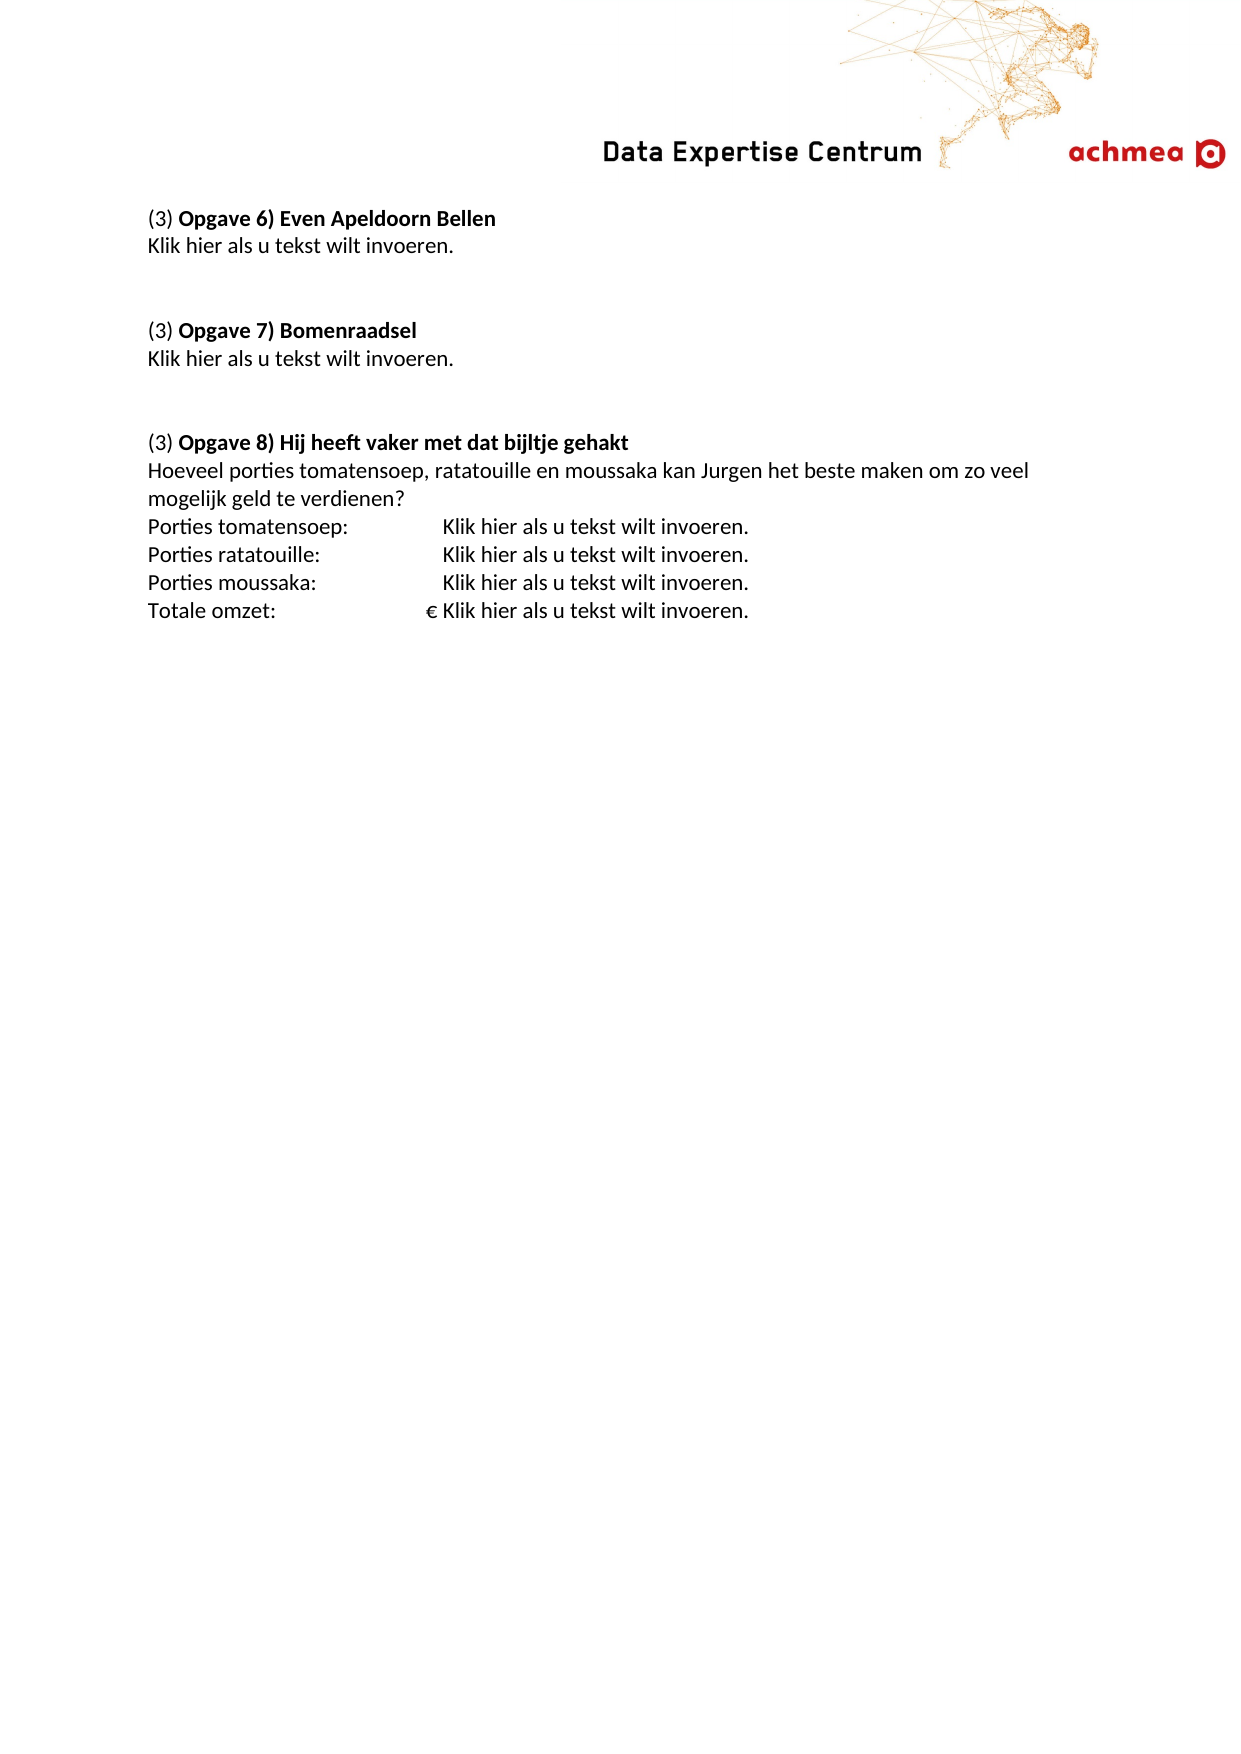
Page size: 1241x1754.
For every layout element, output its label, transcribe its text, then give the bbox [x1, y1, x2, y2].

table_header (3) Opgave 6) Even Apeldoorn Bellen [136, 204, 1096, 260]
table_header (3) Opgave 8) Hij heeft vaker met dat bijltje gehakt Hoeveel porties tomatensoep, ratatouille en moussaka kan Jurgen het beste maken om zo veel mogelijk geld te verdienen? Porties tomatensoep: Porties ratatouille: Porties moussaka: Totale omzet: € [136, 428, 1096, 624]
table_header (3) Opgave 7) Bomenraadsel [136, 316, 1096, 372]
picture [561, 0, 1241, 183]
